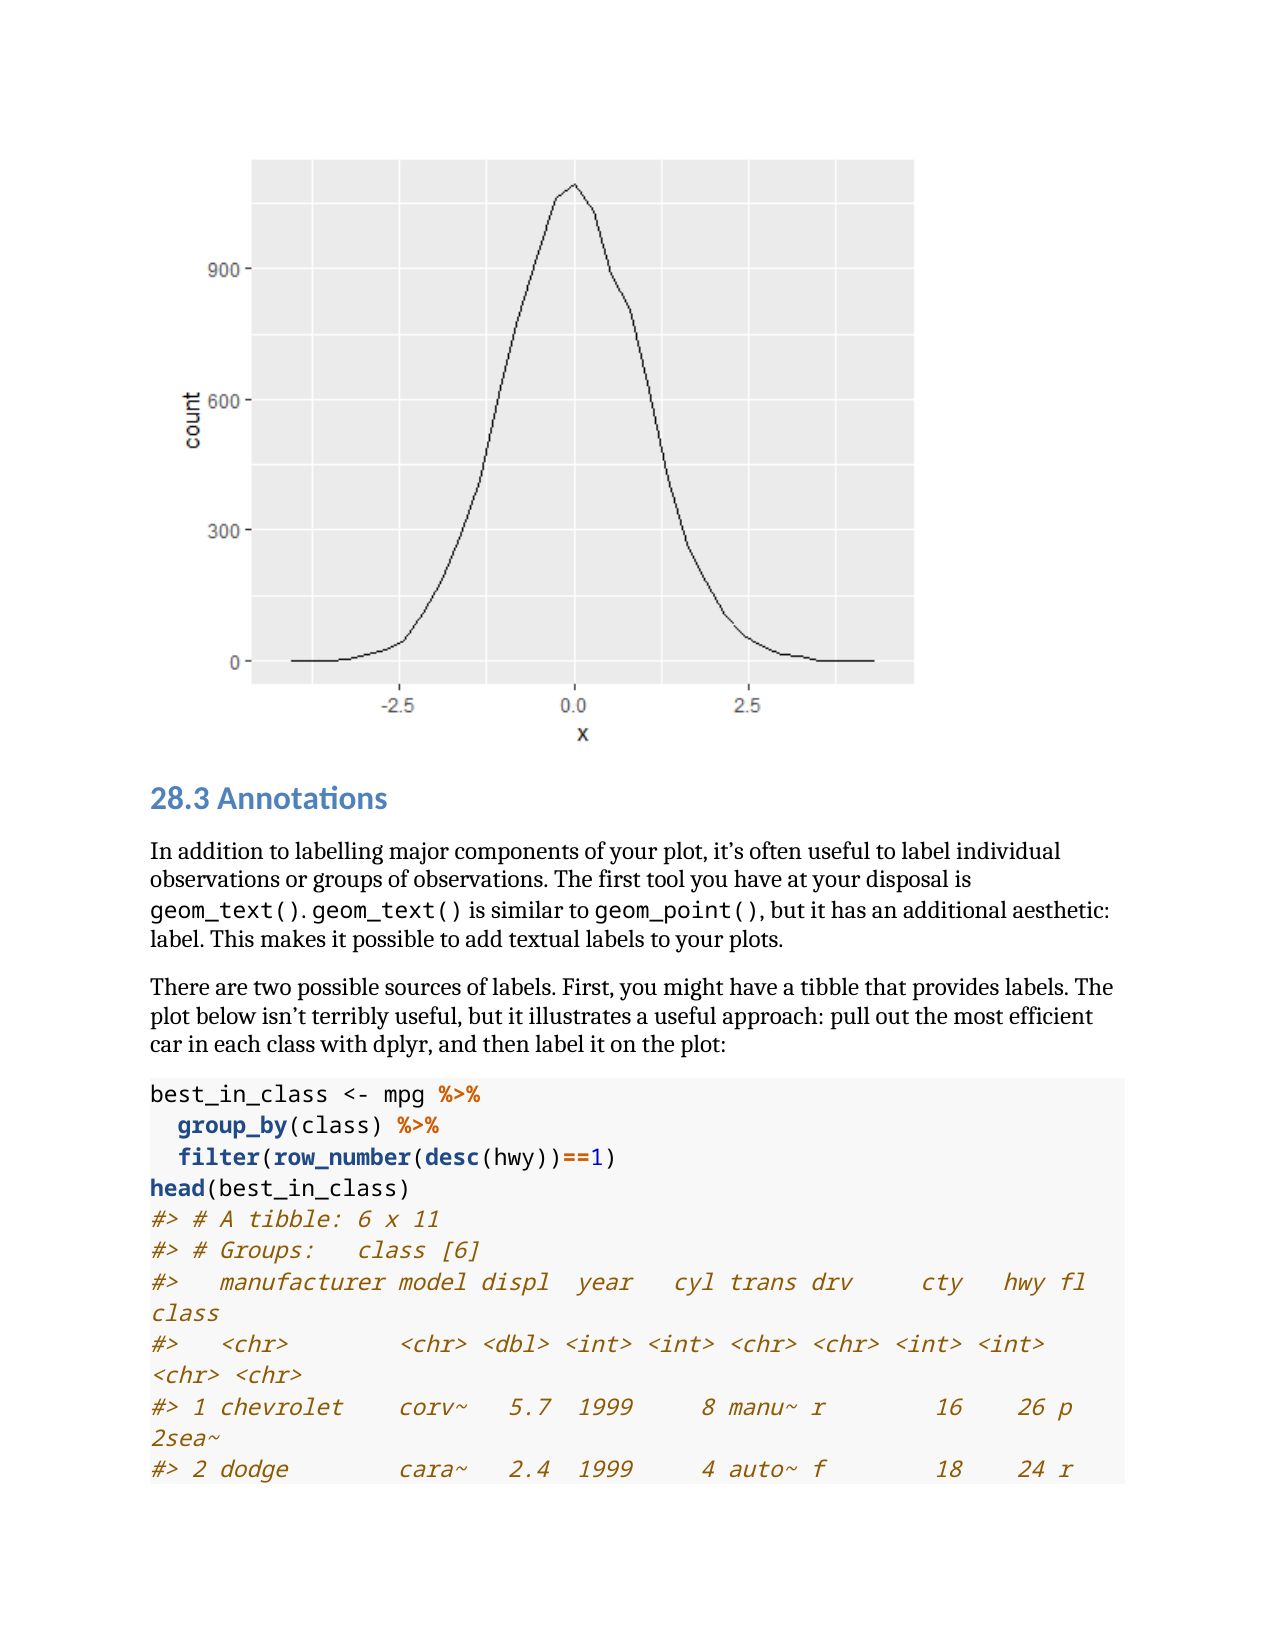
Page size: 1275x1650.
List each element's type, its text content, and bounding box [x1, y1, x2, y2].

picture [168, 150, 927, 757]
text There are two possible sources of labels. First, you might have a tibble that provides labels. The plot below isn’t terribly useful, but it illustrates a useful approach: pull out the most efficient car in each class with dplyr, and then label it on the plot: [150, 973, 1125, 1059]
text In addition to labelling major components of your plot, it’s often useful to label individual observations or groups of observations. The first tool you have at your disposal is geom_text(). geom_text() is similar to geom_point(), but it has an additional aesthetic: label. This makes it possible to add textual labels to your plots. [150, 837, 1125, 954]
subtitle 28.3 Annotations [150, 777, 1125, 818]
